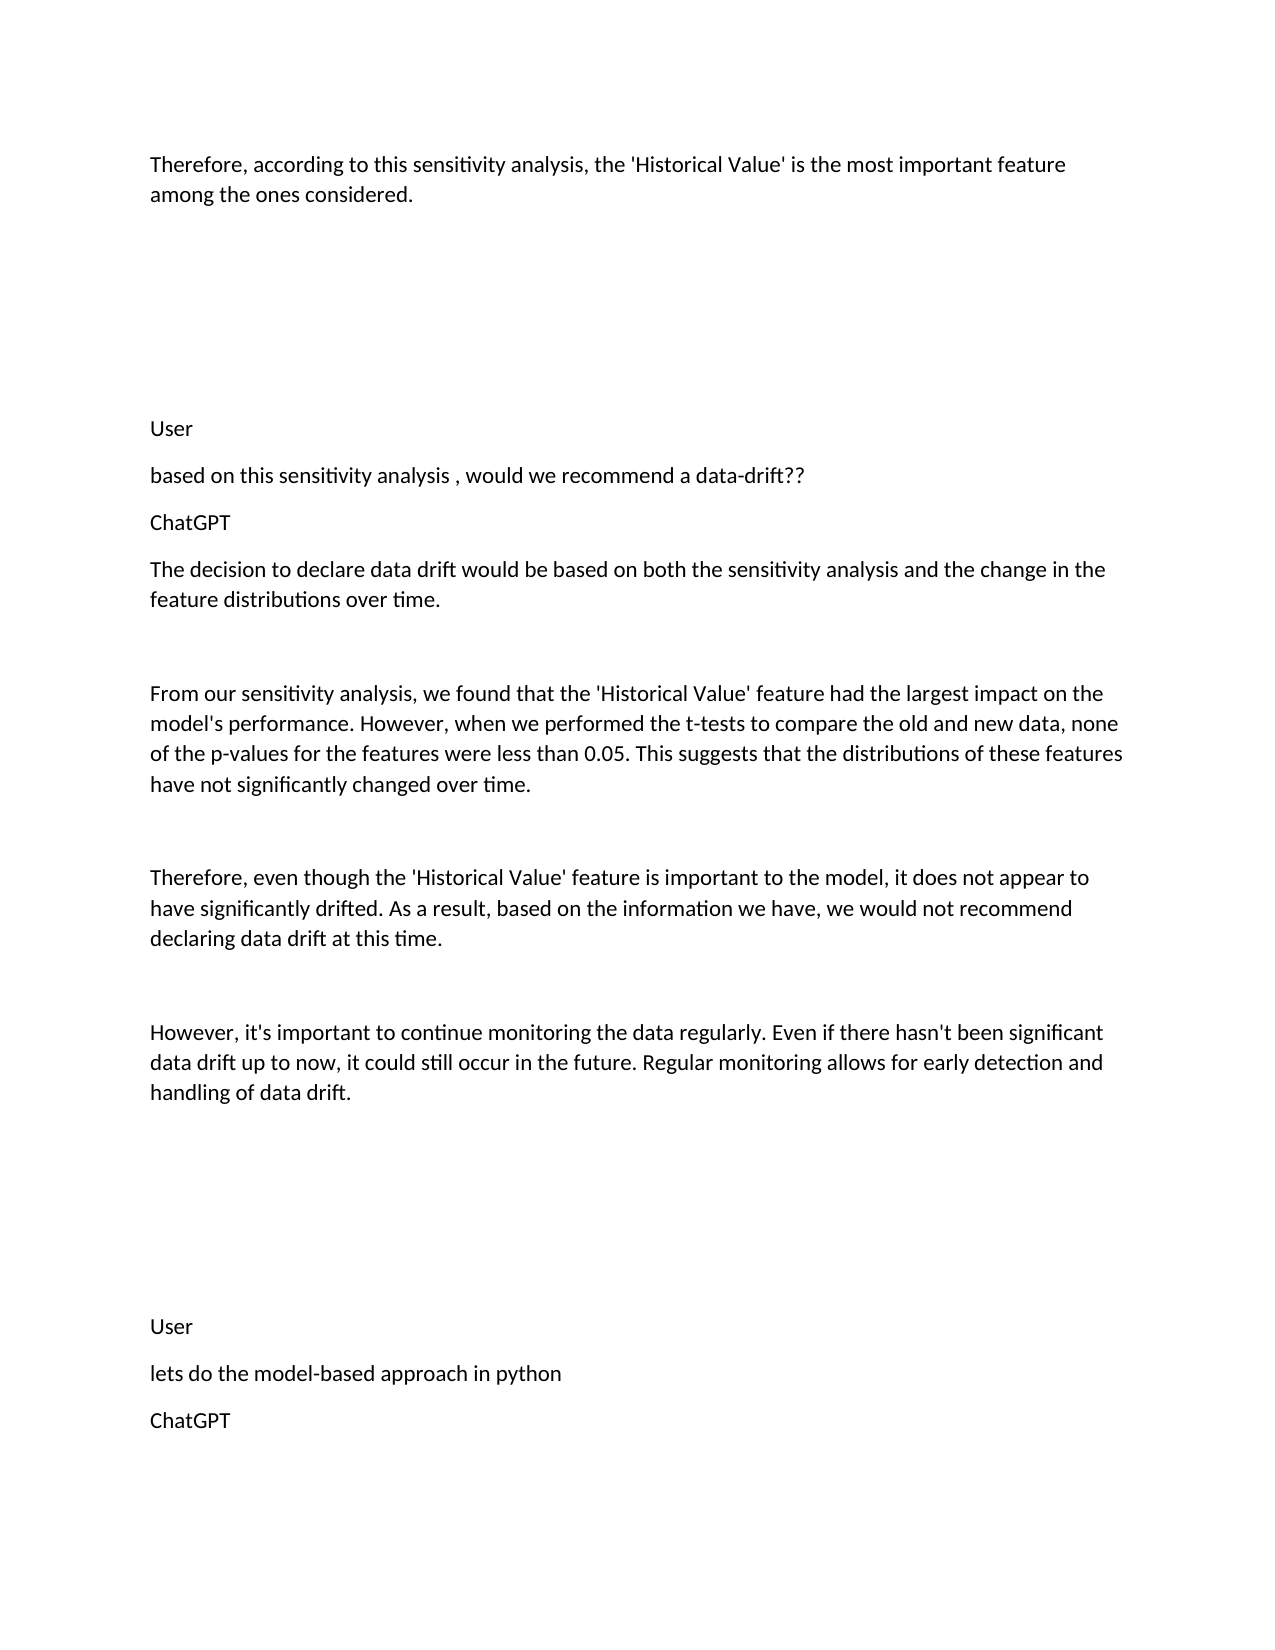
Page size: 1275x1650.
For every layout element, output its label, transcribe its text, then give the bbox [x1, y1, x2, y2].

text The decision to declare data drift would be based on both the sensitivity analysis and the change in the feature distributions over time. [150, 555, 1125, 613]
text However, it's important to continue monitoring the data regularly. Even if there hasn't been significant data drift up to now, it could still occur in the future. Regular monitoring allows for early detection and handling of data drift. [150, 1018, 1125, 1106]
text lets do the model-based approach in python [150, 1359, 1125, 1387]
text ChatGPT [150, 1406, 1125, 1434]
text ChatGPT [150, 508, 1125, 536]
text User [150, 414, 1125, 443]
text User [150, 1312, 1125, 1341]
text Therefore, even though the 'Historical Value' feature is important to the model, it does not appear to have significantly drifted. As a result, based on the information we have, we would not recommend declaring data drift at this time. [150, 863, 1125, 952]
text From our sensitivity analysis, we found that the 'Historical Value' feature had the largest impact on the model's performance. However, when we performed the t-tests to compare the old and new data, none of the p-values for the features were less than 0.05. This suggests that the distributions of these features have not significantly changed over time. [150, 679, 1125, 798]
text Therefore, according to this sensitivity analysis, the 'Historical Value' is the most important feature among the ones considered. [150, 150, 1125, 208]
text based on this sensitivity analysis , would we recommend a data-drift?? [150, 461, 1125, 489]
